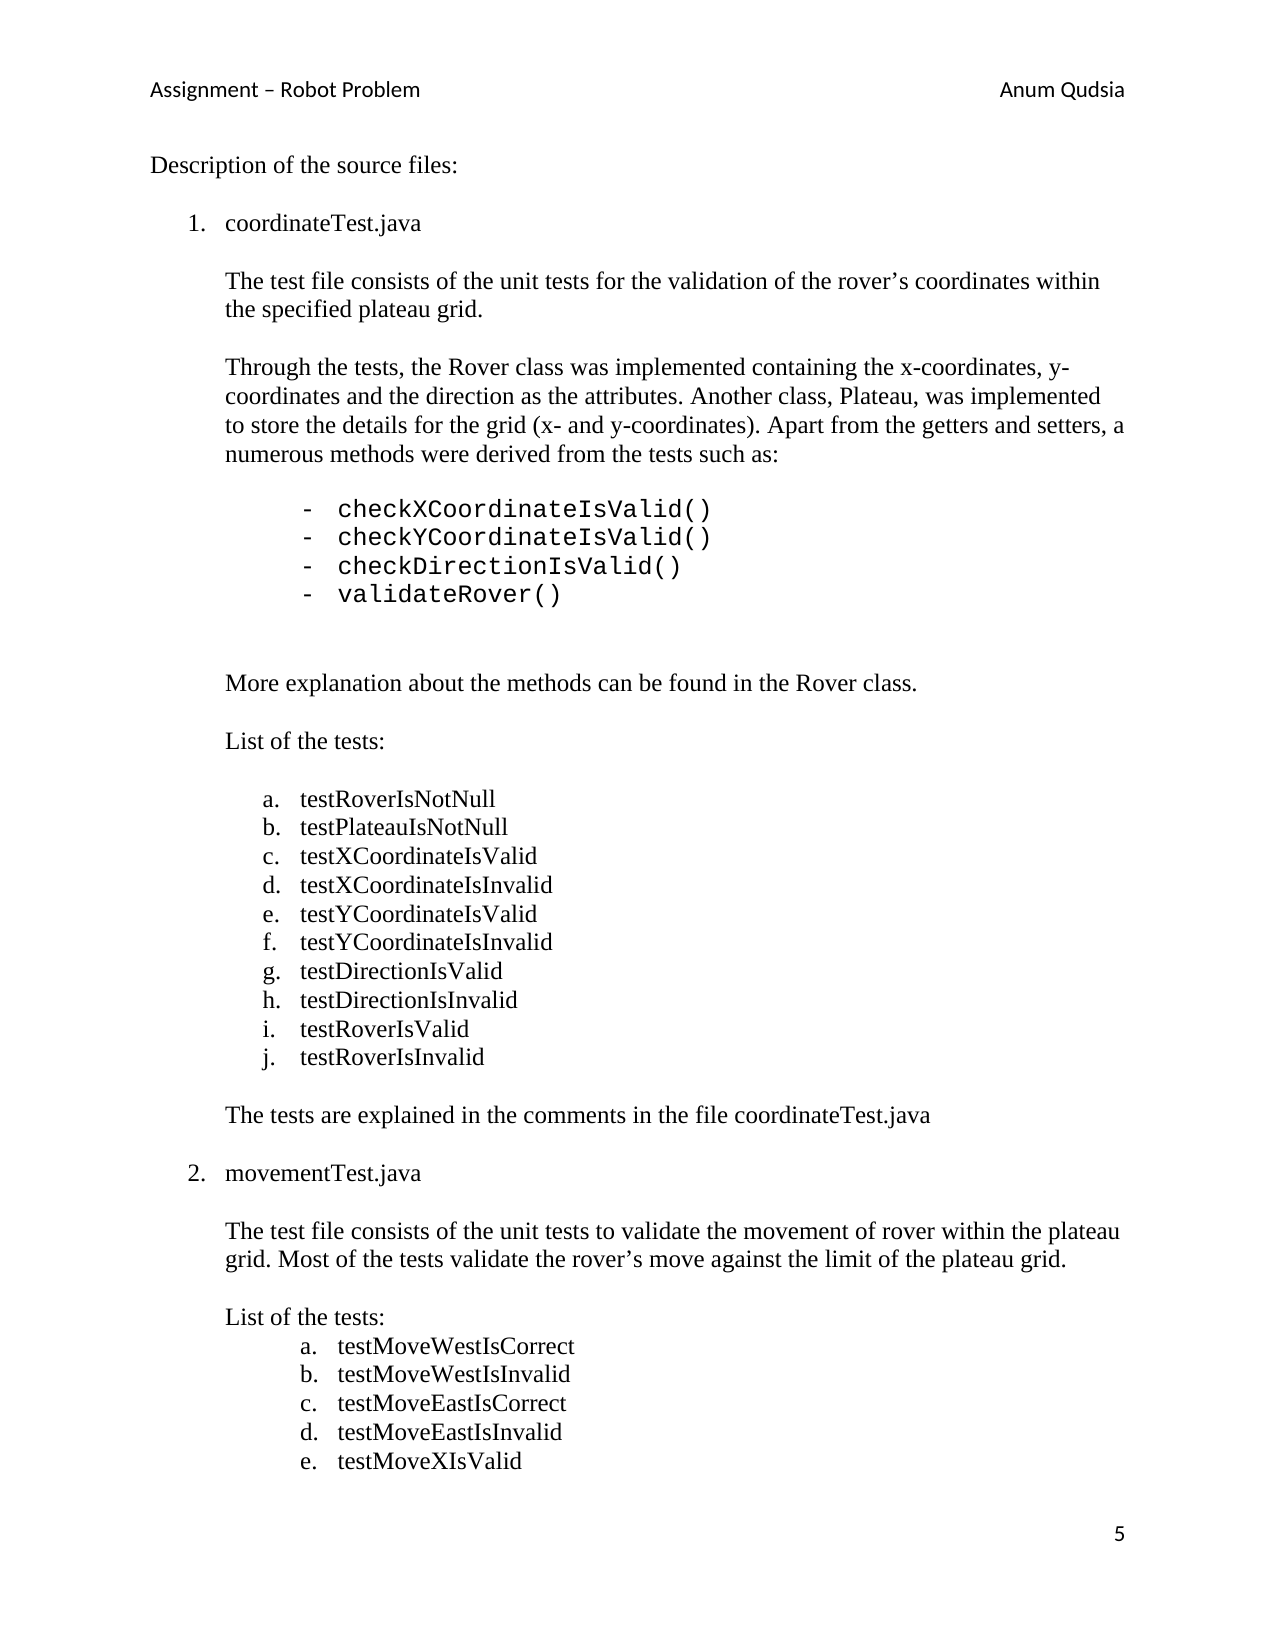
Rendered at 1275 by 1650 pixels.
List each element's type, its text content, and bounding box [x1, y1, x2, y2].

list testMoveXIsValid [300, 1446, 1125, 1474]
list testXCoordinateIsValid [262, 841, 1125, 870]
list testRoverIsValid [262, 1014, 1125, 1042]
list checkYCoordinateIsValid() [300, 525, 1125, 553]
text The tests are explained in the comments in the file coordinateTest.java [225, 1100, 1125, 1129]
text More explanation about the methods can be found in the Rover class. [150, 668, 1125, 697]
list checkDirectionIsValid() [300, 553, 1125, 582]
list testMoveWestIsCorrect [300, 1331, 1125, 1359]
list checkXCoordinateIsValid() [300, 497, 1125, 525]
text The test file consists of the unit tests for the validation of the rover’s coordinates within the specified plateau grid. [225, 266, 1125, 323]
list movementTest.java [187, 1158, 1125, 1187]
list testMoveEastIsCorrect [300, 1388, 1125, 1417]
text List of the tests: [225, 726, 1125, 754]
text Description of the source files: [150, 150, 1125, 179]
list testMoveWestIsInvalid [300, 1359, 1125, 1388]
list testDirectionIsInvalid [262, 985, 1125, 1014]
list testPlateauIsNotNull [262, 812, 1125, 841]
text Through the tests, the Rover class was implemented containing the x-coordinates, y-coordinates and the direction as the attributes. Another class, Plateau, was implemented to store the details for the grid (x- and y-coordinates). Apart from the getters and setters, a numerous methods were derived from the tests such as: [225, 352, 1125, 467]
list testRoverIsInvalid [262, 1042, 1125, 1071]
list testMoveEastIsInvalid [300, 1417, 1125, 1446]
list testRoverIsNotNull [262, 784, 1125, 812]
list testYCoordinateIsInvalid [262, 927, 1125, 956]
list List of the tests: [225, 1302, 1125, 1331]
list testDirectionIsValid [262, 956, 1125, 985]
list validateRover() [300, 582, 1125, 610]
list coordinateTest.java [187, 208, 1125, 237]
list testYCoordinateIsValid [262, 899, 1125, 927]
list The test file consists of the unit tests to validate the movement of rover within the plateau grid. Most of the tests validate the rover’s move against the limit of the plateau grid. [225, 1216, 1125, 1273]
list testXCoordinateIsInvalid [262, 870, 1125, 899]
